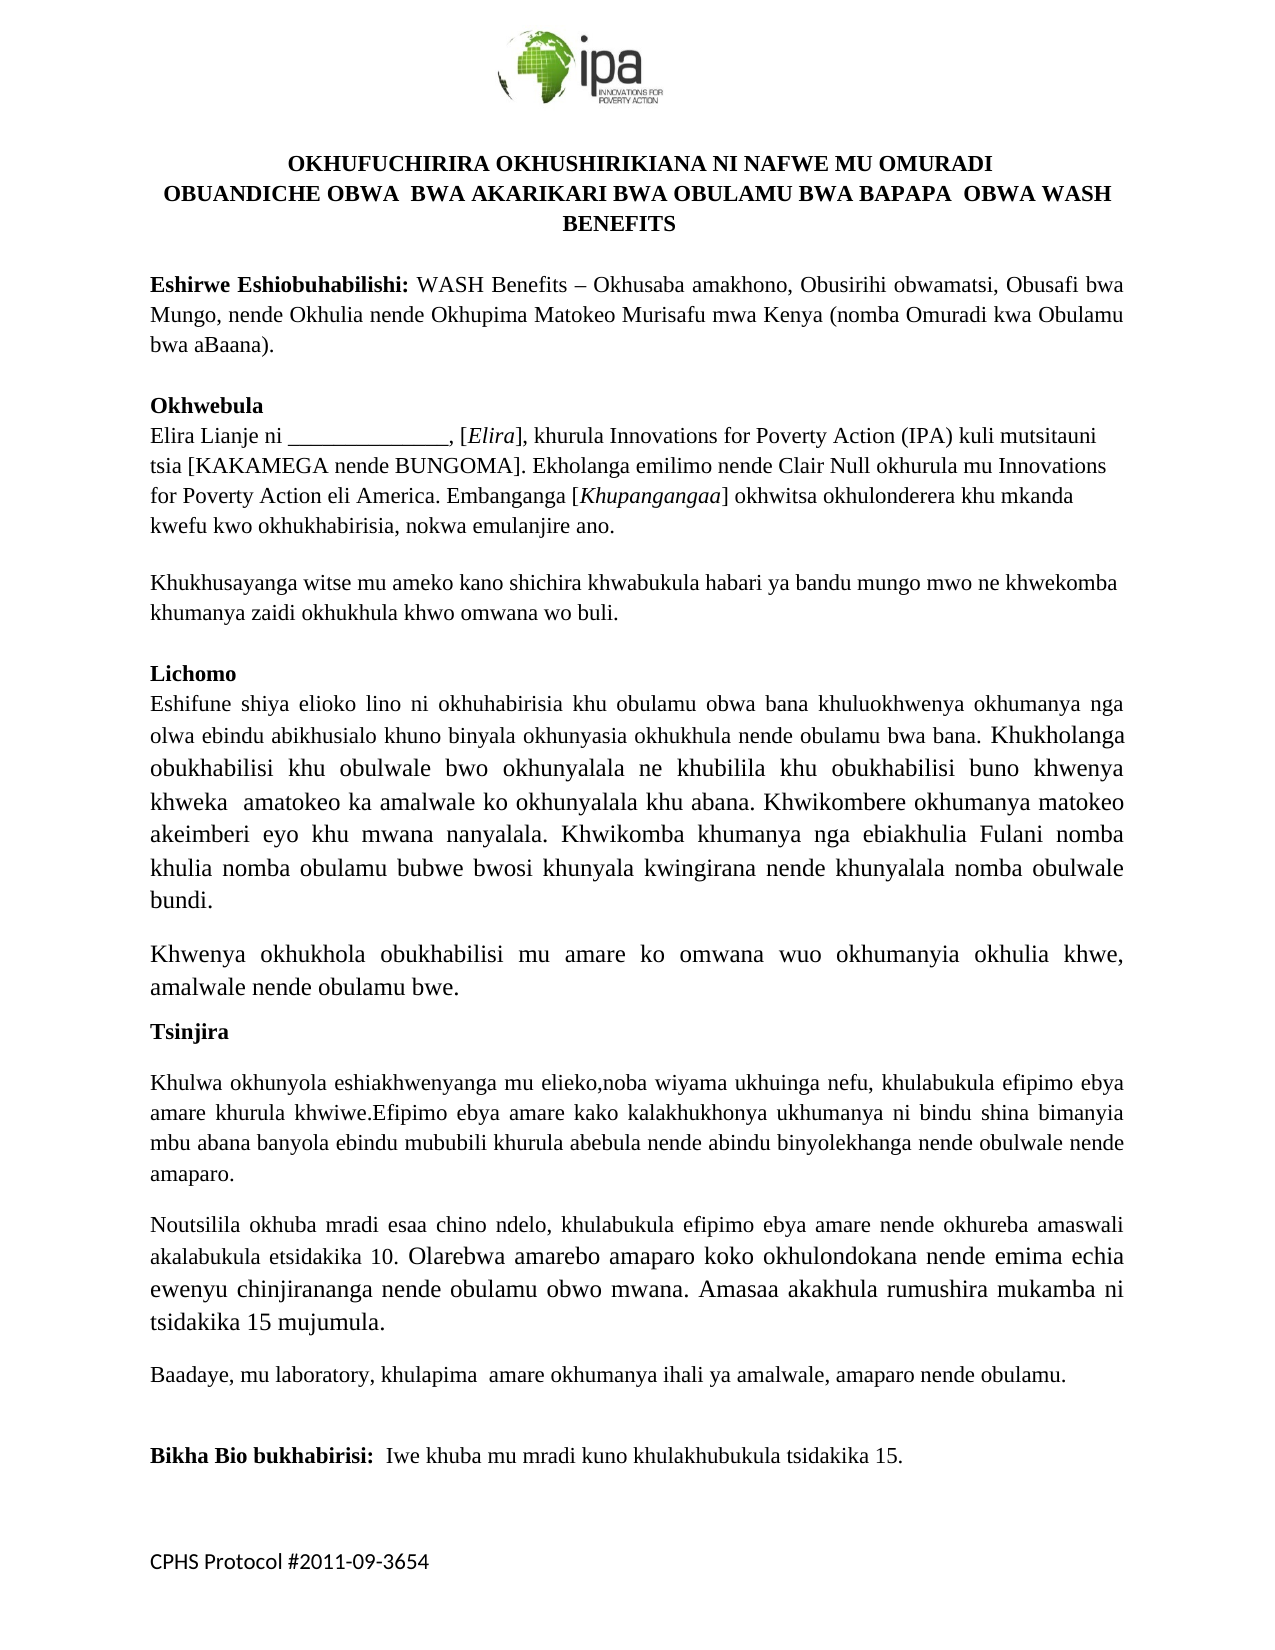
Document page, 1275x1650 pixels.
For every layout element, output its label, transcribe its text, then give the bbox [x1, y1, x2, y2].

text Lichomo [150, 660, 1125, 686]
text Baadaye, mu laboratory, khulapima amare okhumanya ihali ya amalwale, amaparo nende obulamu. [150, 1361, 1125, 1388]
text Khukhusayanga witse mu ameko kano shichira khwabukula habari ya bandu mungo mwo ne khwekomba khumanya zaidi okhukhula khwo omwana wo buli. [150, 569, 1125, 626]
text Noutsilila okhuba mradi esaa chino ndelo, khulabukula efipimo ebya amare nende okhureba amaswali akalabukula etsidakika 10. Olarebwa amarebo amaparo koko okhulondokana nende emima echia ewenyu chinjirananga nende obulamu obwo mwana. Amasaa akakhula rumushira mukamba ni tsidakika 15 mujumula. [150, 1211, 1125, 1336]
text Khulwa okhunyola eshiakhwenyanga mu elieko,noba wiyama ukhuinga nefu, khulabukula efipimo ebya amare khurula khwiwe.Efipimo ebya amare kako kalakhukhonya ukhumanya ni bindu shina bimanyia mbu abana banyola ebindu mububili khurula abebula nende abindu binyolekhanga nende obulwale nende amaparo. [150, 1069, 1125, 1186]
text Tsinjira [150, 1018, 1125, 1044]
text Eshirwe Eshiobuhabilishi: WASH Benefits – Okhusaba amakhono, Obusirihi obwamatsi, Obusafi bwa Mungo, nende Okhulia nende Okhupima Matokeo Murisafu mwa Kenya (nomba Omuradi kwa Obulamu bwa aBaana). [150, 271, 1125, 358]
text Elira Lianje ni ______________, [Elira], khurula Innovations for Poverty Action (IPA) kuli mutsitauni tsia [KAKAMEGA nende BUNGOMA]. Ekholanga emilimo nende Clair Null okhurula mu Innovations for Poverty Action eli America. Embanganga [Khupangangaa] okhwitsa okhulonderera khu mkanda kwefu kwo okhukhabirisia, nokwa emulanjire ano. [150, 422, 1125, 539]
text Okhwebula [150, 392, 1125, 418]
text Eshifune shiya elioko lino ni okhuhabirisia khu obulamu obwa bana khuluokhwenya okhumanya nga olwa ebindu abikhusialo khuno binyala okhunyasia okhukhula nende obulamu bwa bana. Khukholanga obukhabilisi khu obulwale bwo okhunyalala ne khubilila khu obukhabilisi buno khwenya khweka amatokeo ka amalwale ko okhunyalala khu abana. Khwikombere okhumanya matokeo akeimberi eyo khu mwana nanyalala. Khwikomba khumanya nga ebiakhulia Fulani nomba khulia nomba obulamu bubwe bwosi khunyala kwingirana nende khunyalala nomba obulwale bundi. [150, 690, 1125, 914]
picture [489, 25, 670, 115]
text OBUANDICHE OBWA BWA AKARIKARI BWA OBULAMU BWA BAPAPA OBWA WASH BENEFITS [150, 180, 1125, 237]
text OKHUFUCHIRIRA OKHUSHIRIKIANA NI NAFWE MU OMURADI [150, 150, 1125, 176]
text Khwenya okhukhola obukhabilisi mu amare ko omwana wuo okhumanyia okhulia khwe, amalwale nende obulamu bwe. [150, 939, 1125, 1001]
text Bikha Bio bukhabirisi: Iwe khuba mu mradi kuno khulakhubukula tsidakika 15. [150, 1442, 1125, 1469]
